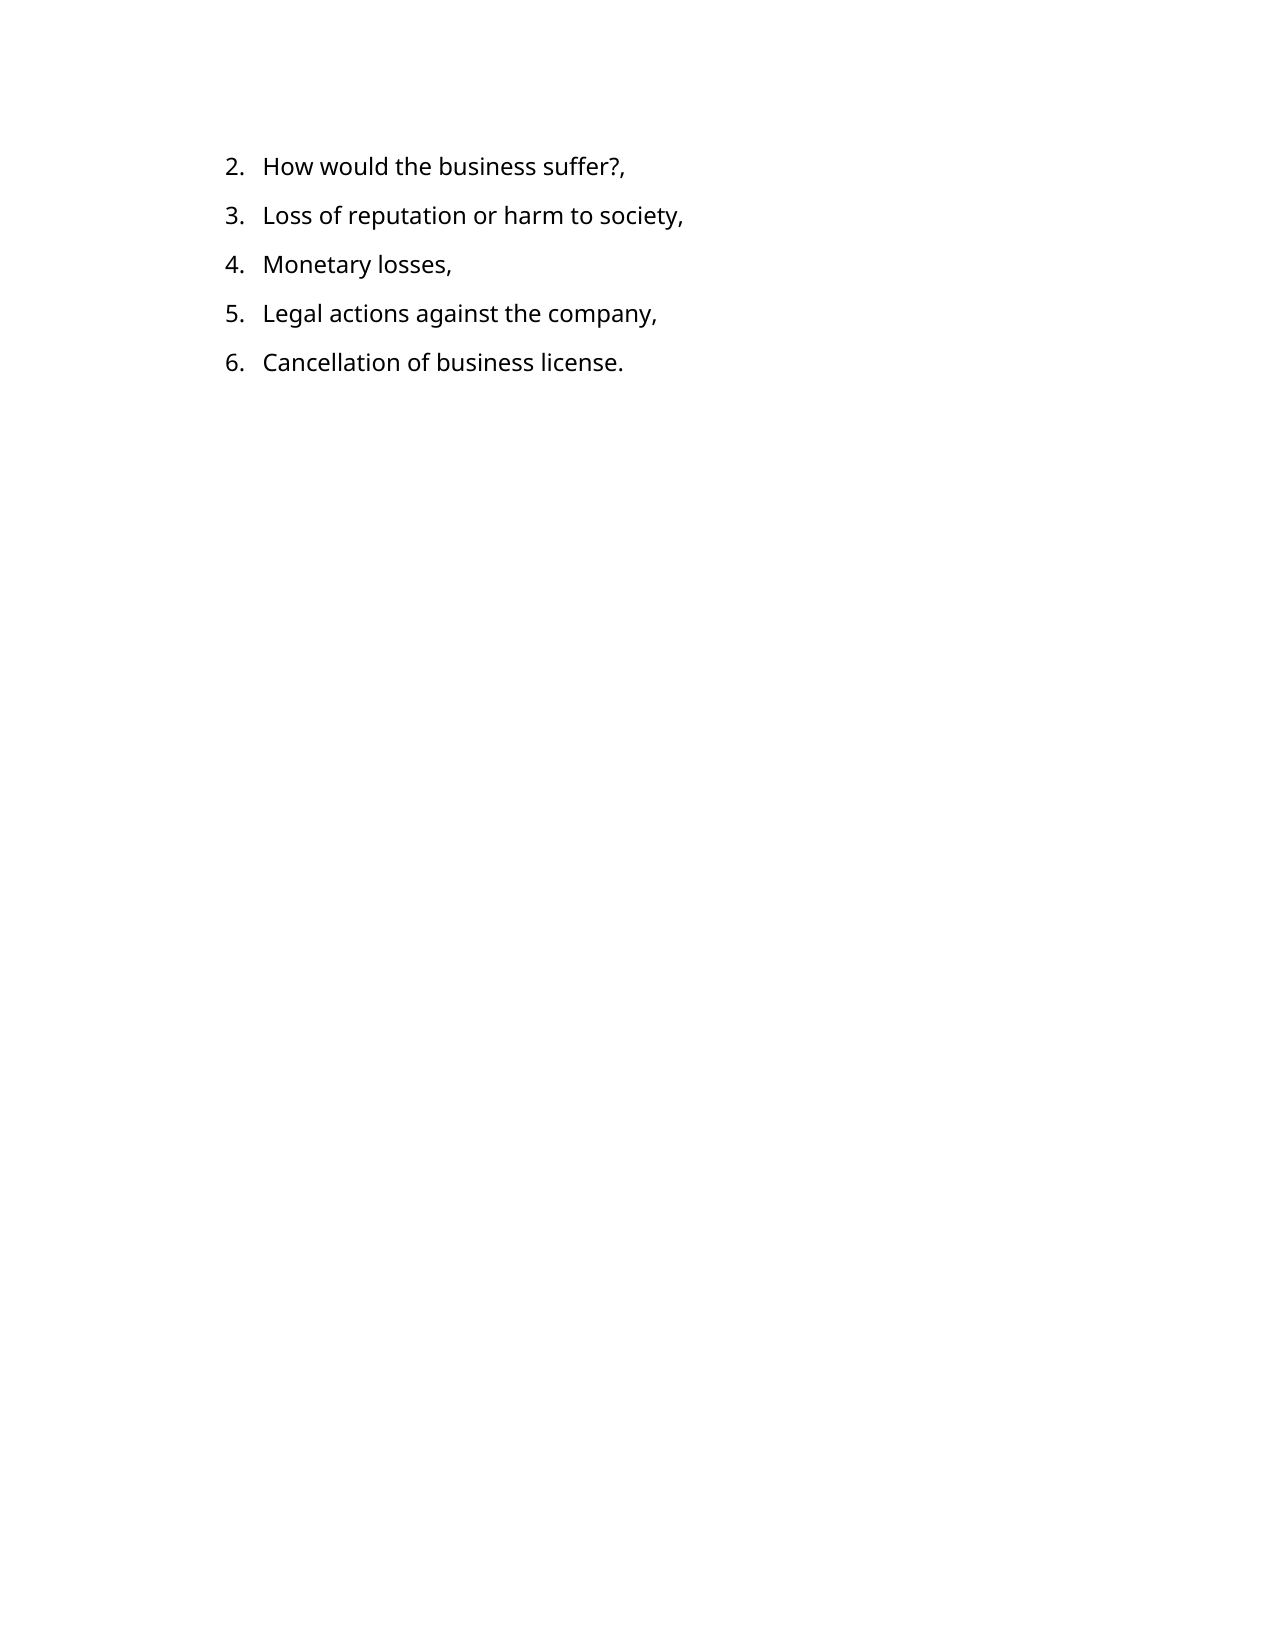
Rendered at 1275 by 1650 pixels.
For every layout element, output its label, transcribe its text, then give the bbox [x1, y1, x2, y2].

list How would the business suffer?, [225, 150, 1125, 183]
list Loss of reputation or harm to society, [225, 199, 1125, 231]
list Cancellation of business license. [225, 345, 1125, 378]
list Monetary losses, [225, 248, 1125, 280]
list Legal actions against the company, [225, 297, 1125, 329]
